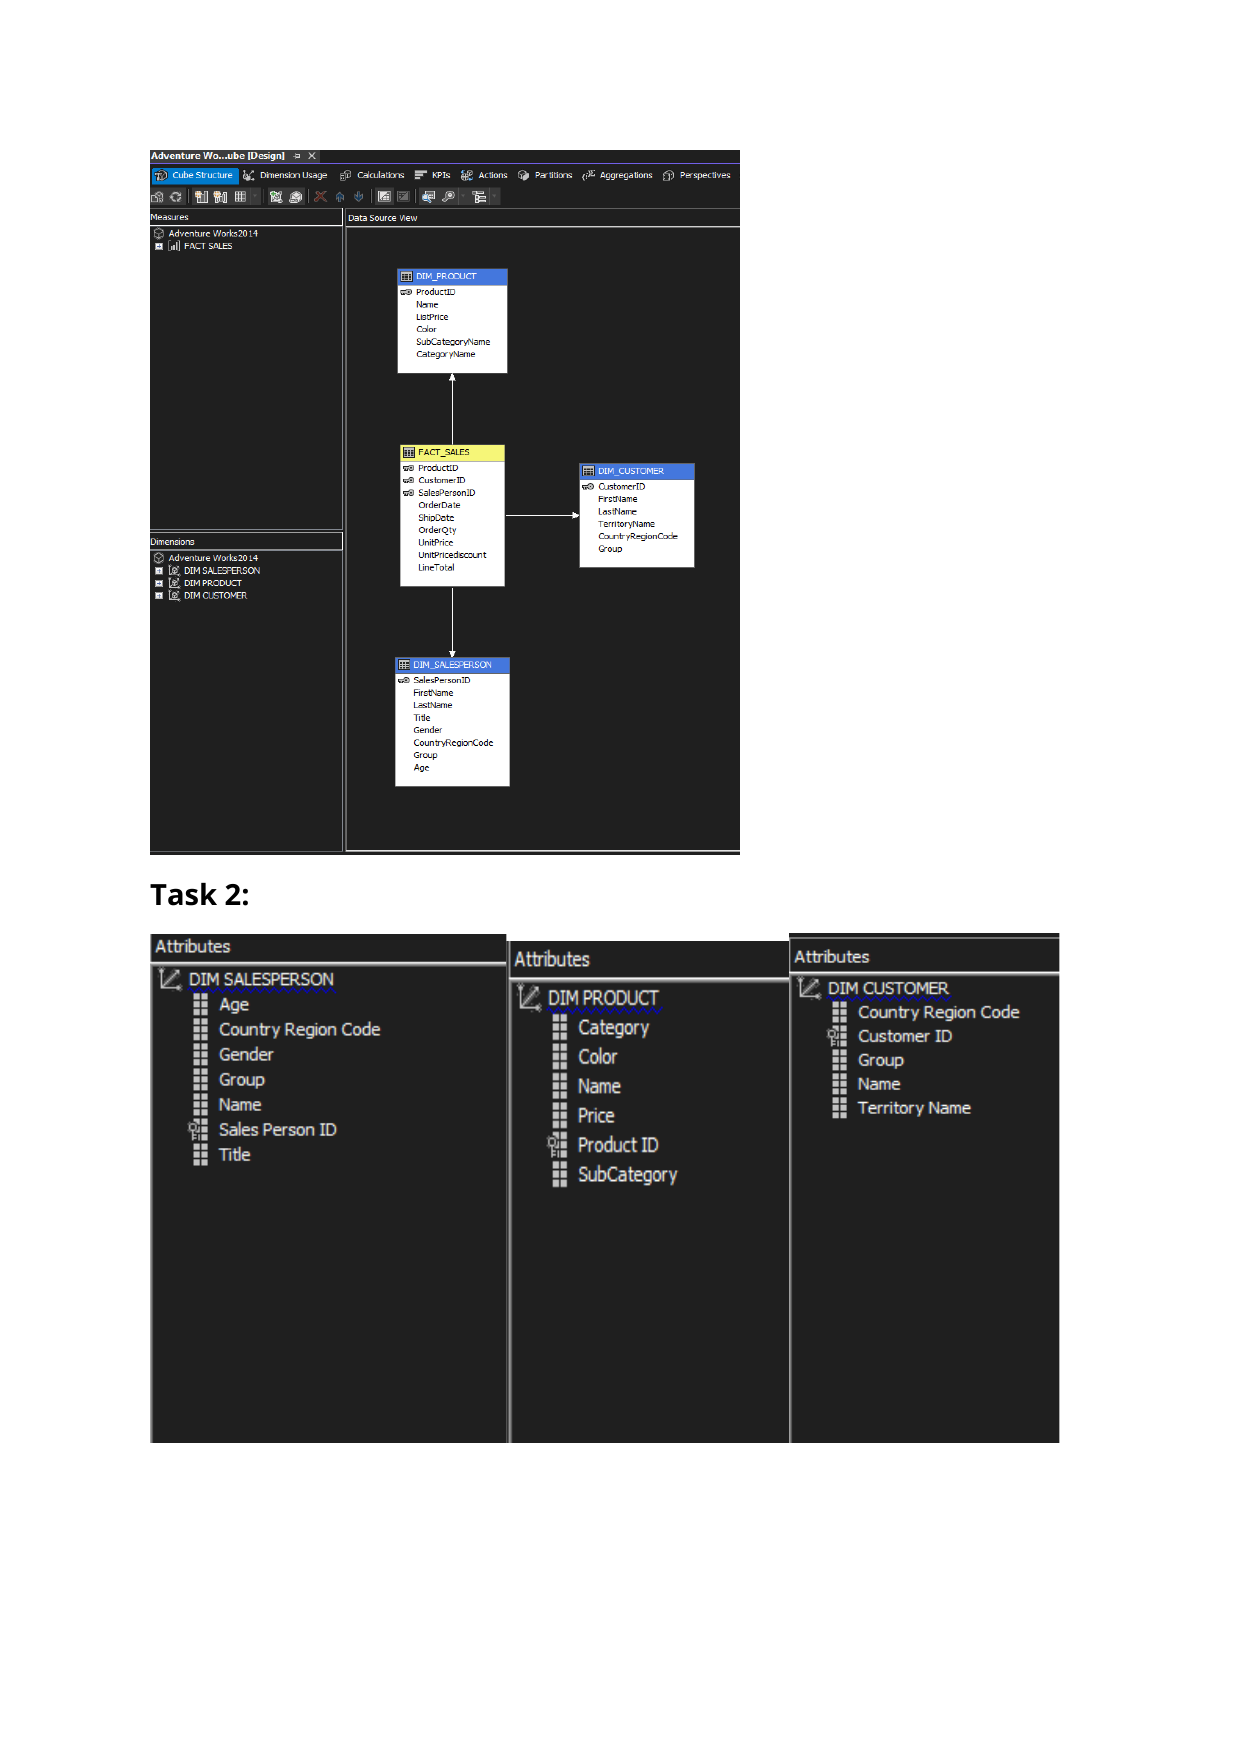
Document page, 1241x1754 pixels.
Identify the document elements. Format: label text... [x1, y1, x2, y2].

picture [150, 150, 740, 855]
text Task 2: [150, 874, 1090, 913]
picture [150, 933, 1060, 1443]
